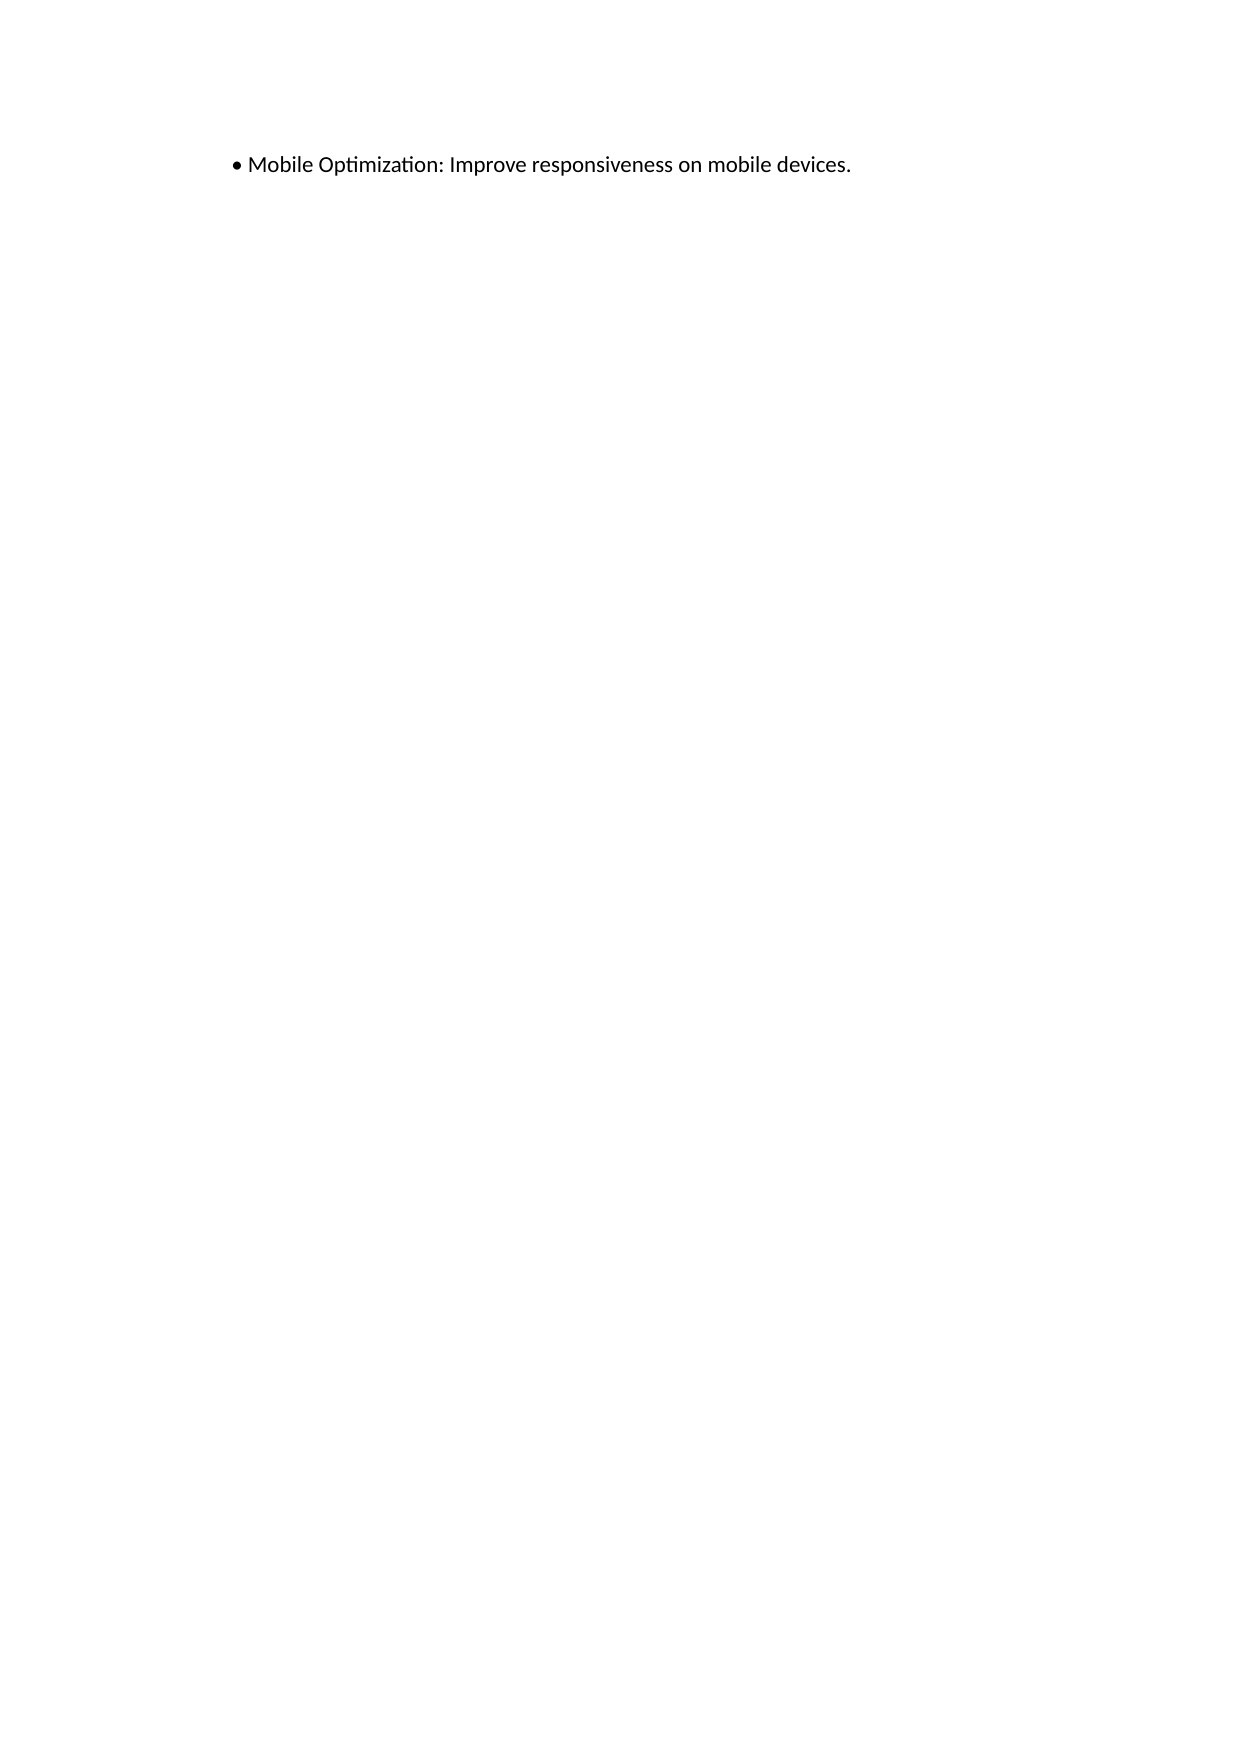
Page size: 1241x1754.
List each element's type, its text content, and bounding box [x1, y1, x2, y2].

text • Mobile Optimization: Improve responsiveness on mobile devices. [150, 150, 1090, 178]
